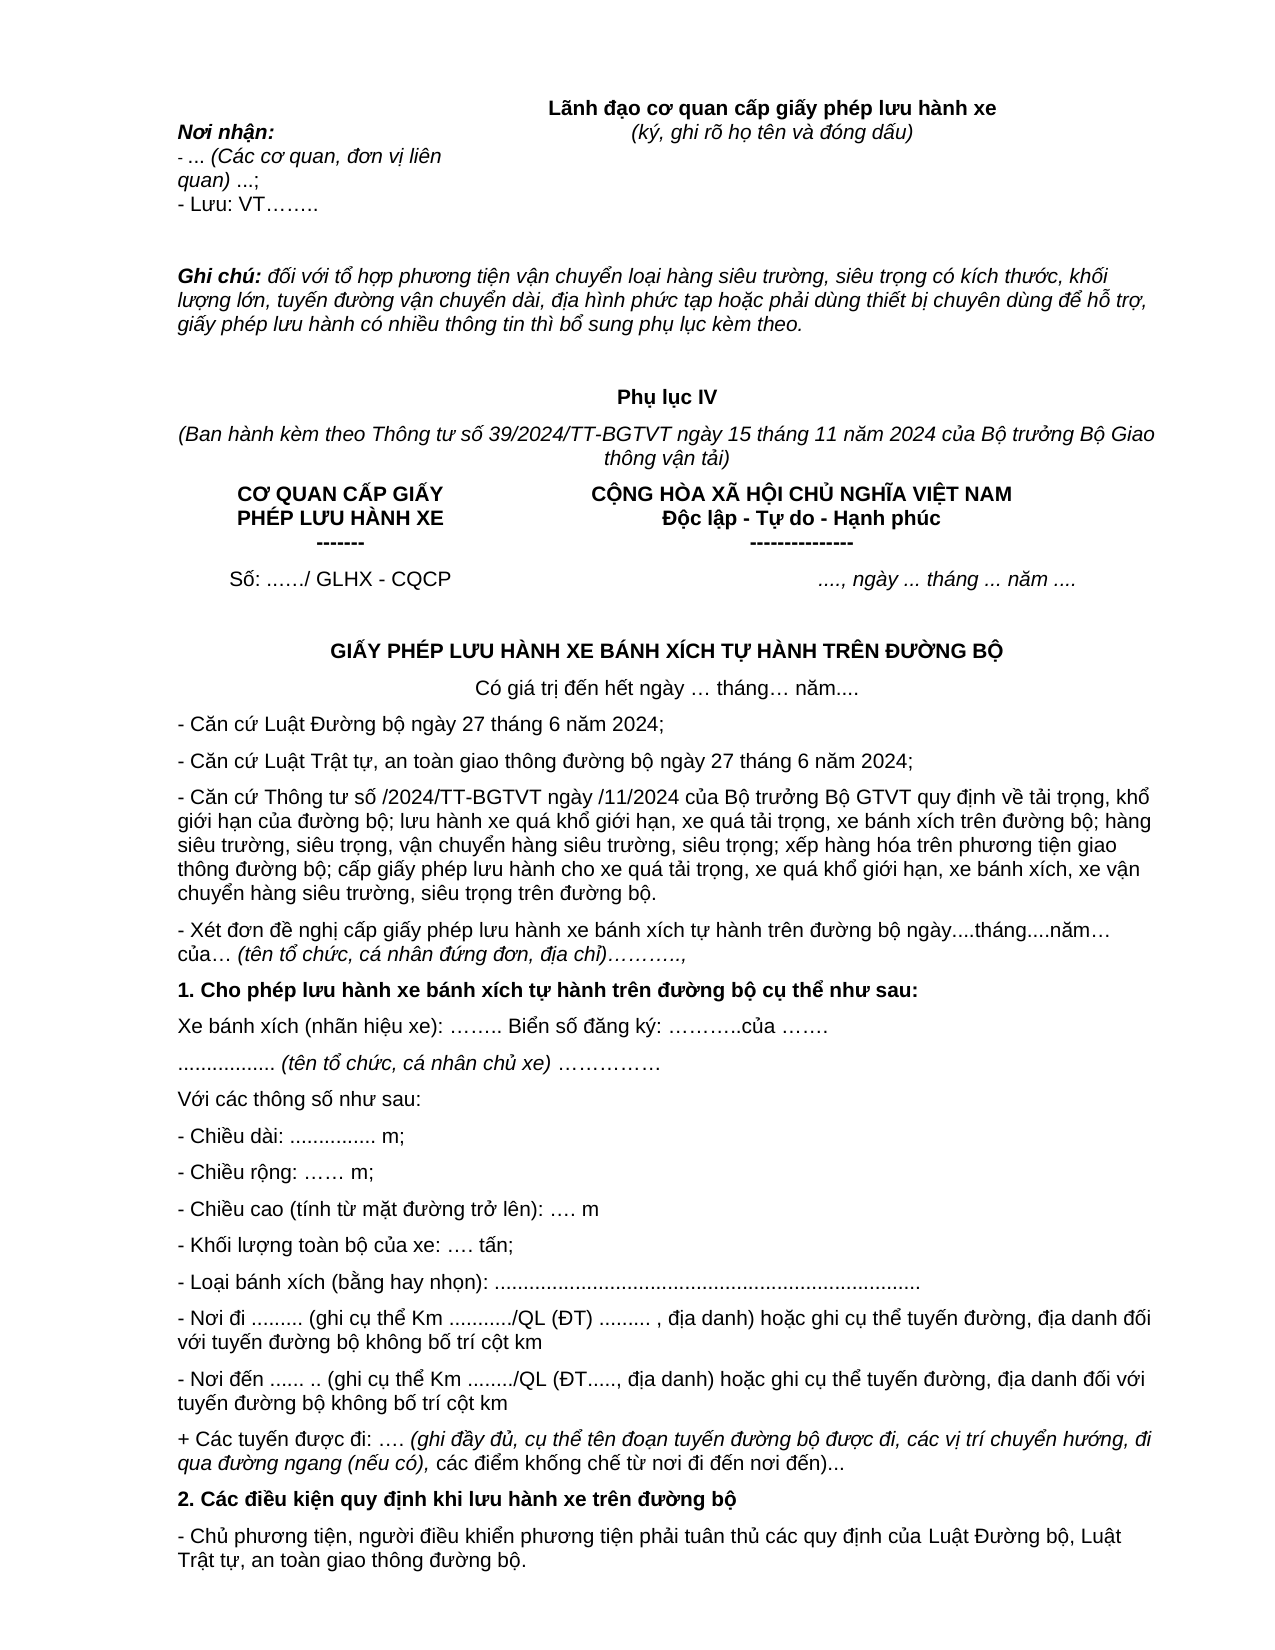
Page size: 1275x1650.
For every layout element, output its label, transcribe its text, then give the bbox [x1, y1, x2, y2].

text - Xét đơn đề nghị cấp giấy phép lưu hành xe bánh xích tự hành trên đường bộ ngày....tháng....năm…của… (tên tổ chức, cá nhân đứng đơn, địa chỉ)……….., [177, 917, 1157, 965]
text Ghi chú: đối với tổ hợp phương tiện vận chuyển loại hàng siêu trường, siêu trọng có kích thước, khối lượng lớn, tuyến đường vận chuyển dài, địa hình phức tạp hoặc phải dùng thiết bị chuyên dùng để hỗ trợ, giấy phép lưu hành có nhiều thông tin thì bổ sung phụ lục kèm theo. [177, 264, 1157, 336]
table_header CƠ QUAN CẤP GIẤY PHÉP LƯU HÀNH XE ------- [166, 470, 514, 554]
text 2. Các điều kiện quy định khi lưu hành xe trên đường bộ [177, 1487, 1157, 1511]
table_header Lãnh đạo cơ quan cấp giấy phép lưu hành xe (ký, ghi rõ họ tên và đóng dấu) [490, 83, 1055, 215]
table_header CỘNG HÒA XÃ HỘI CHỦ NGHĨA VIỆT NAM Độc lập - Tự do - Hạnh phúc --------------- [515, 470, 1088, 554]
text - Nơi đến ...... .. (ghi cụ thể Km ......../QL (ĐT....., địa danh) hoặc ghi cụ thể tuyến đường, địa danh đối với tuyến đường bộ không bố trí cột km [177, 1366, 1157, 1414]
text (Ban hành kèm theo Thông tư số 39/2024/TT-BGTVT ngày 15 tháng 11 năm 2024 của Bộ trưởng Bộ Giao thông vận tải) [177, 422, 1157, 469]
text - Chủ phương tiện, người điều khiển phương tiện phải tuân thủ các quy định của Luật Đường bộ, Luật Trật tự, an toàn giao thông đường bộ. [177, 1524, 1157, 1572]
table_cell Số: ..…./ GLHX - CQCP [166, 554, 514, 590]
text - Căn cứ Luật Đường bộ ngày 27 tháng 6 năm 2024; [177, 712, 1157, 736]
text + Các tuyến được đi: …. (ghi đầy đủ, cụ thể tên đoạn tuyến đường bộ được đi, các vị trí chuyển hướng, đi qua đường ngang (nếu có), các điểm khống chế từ nơi đi đến nơi đến)... [177, 1427, 1157, 1475]
text - Nơi đi ......... (ghi cụ thể Km .........../QL (ĐT) ......... , địa danh) hoặc ghi cụ thể tuyến đường, địa danh đối với tuyến đường bộ không bố trí cột km [177, 1306, 1157, 1354]
text GIẤY PHÉP LƯU HÀNH XE BÁNH XÍCH TỰ HÀNH TRÊN ĐƯỜNG BỘ [177, 639, 1157, 663]
text ................. (tên tổ chức, cá nhân chủ xe) …………… [177, 1051, 1157, 1075]
text - Chiều dài: ............... m; [177, 1124, 1157, 1148]
text - Chiều rộng: …… m; [177, 1160, 1157, 1184]
text 1. Cho phép lưu hành xe bánh xích tự hành trên đường bộ cụ thể như sau: [177, 978, 1157, 1002]
table_cell ...., ngày ... tháng ... năm .... [515, 554, 1088, 590]
text - Căn cứ Luật Trật tự, an toàn giao thông đường bộ ngày 27 tháng 6 năm 2024; [177, 749, 1157, 773]
text - Chiều cao (tính từ mặt đường trở lên): …. m [177, 1197, 1157, 1221]
text - Loại bánh xích (bằng hay nhọn): .......................................................................... [177, 1269, 1157, 1293]
table_header Nơi nhận: - ... (Các cơ quan, đơn vị liên quan) ...; - Lưu: VT…….. [166, 83, 489, 215]
text Có giá trị đến hết ngày … tháng… năm.... [177, 676, 1157, 700]
text Với các thông số như sau: [177, 1087, 1157, 1111]
text Xe bánh xích (nhãn hiệu xe): …….. Biển số đăng ký: ………..của ……. [177, 1014, 1157, 1038]
text - Căn cứ Thông tư số /2024/TT-BGTVT ngày /11/2024 của Bộ trưởng Bộ GTVT quy định về tải trọng, khổ giới hạn của đường bộ; lưu hành xe quá khổ giới hạn, xe quá tải trọng, xe bánh xích trên đường bộ; hàng siêu trường, siêu trọng, vận chuyển hàng siêu trường, siêu trọng; xếp hàng hóa trên phương tiện giao thông đường bộ; cấp giấy phép lưu hành cho xe quá tải trọng, xe quá khổ giới hạn, xe bánh xích, xe vận chuyển hàng siêu trường, siêu trọng trên đường bộ. [177, 785, 1157, 905]
text Phụ lục IV [177, 385, 1157, 409]
text - Khối lượng toàn bộ của xe: …. tấn; [177, 1233, 1157, 1257]
